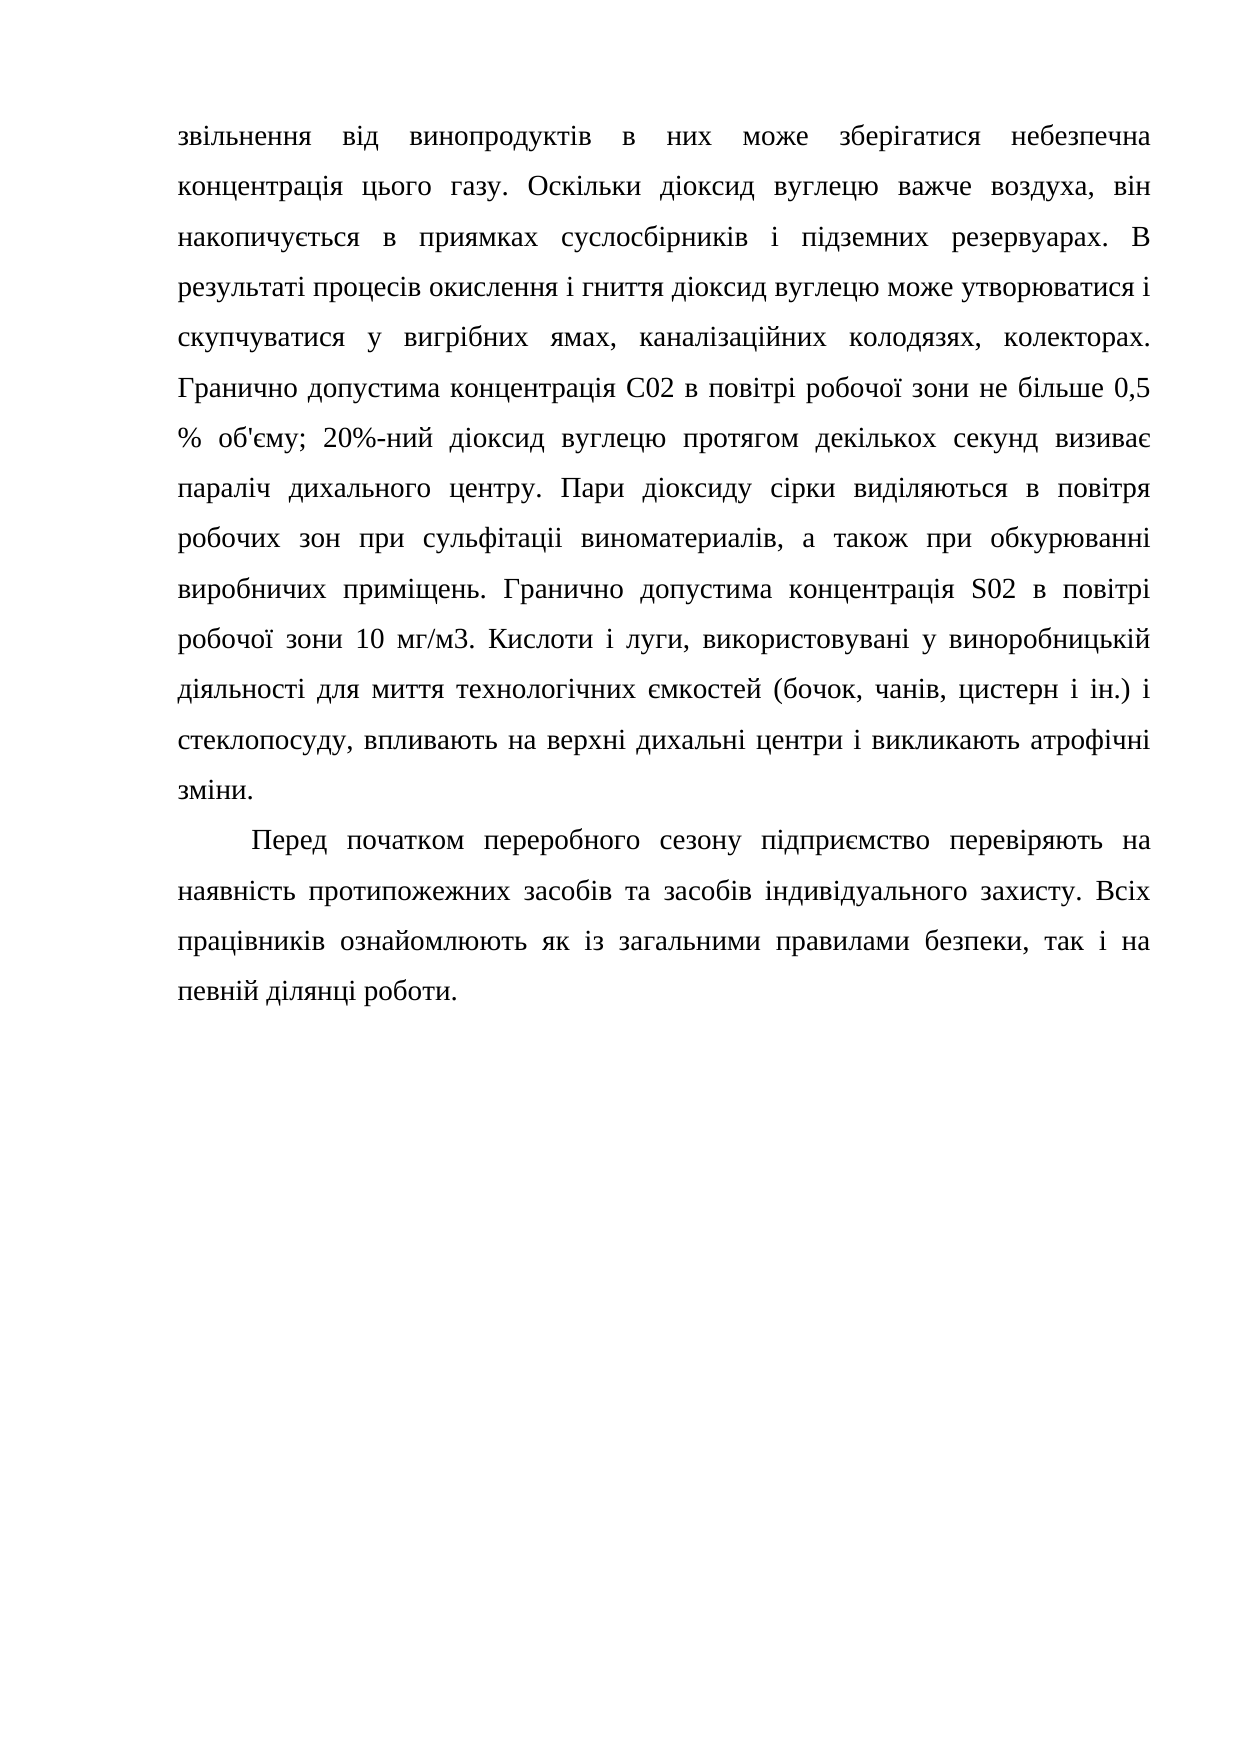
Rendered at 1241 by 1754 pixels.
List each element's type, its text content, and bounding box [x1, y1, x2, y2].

text Перед початком переробного сезону підприємство перевіряють на наявність протипожежних засобів та засобів індивідуального захисту. Всіх працівників ознайомлюють як із загальними правилами безпеки, так і на певній ділянці роботи. [177, 822, 1152, 1007]
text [177, 118, 1152, 806]
